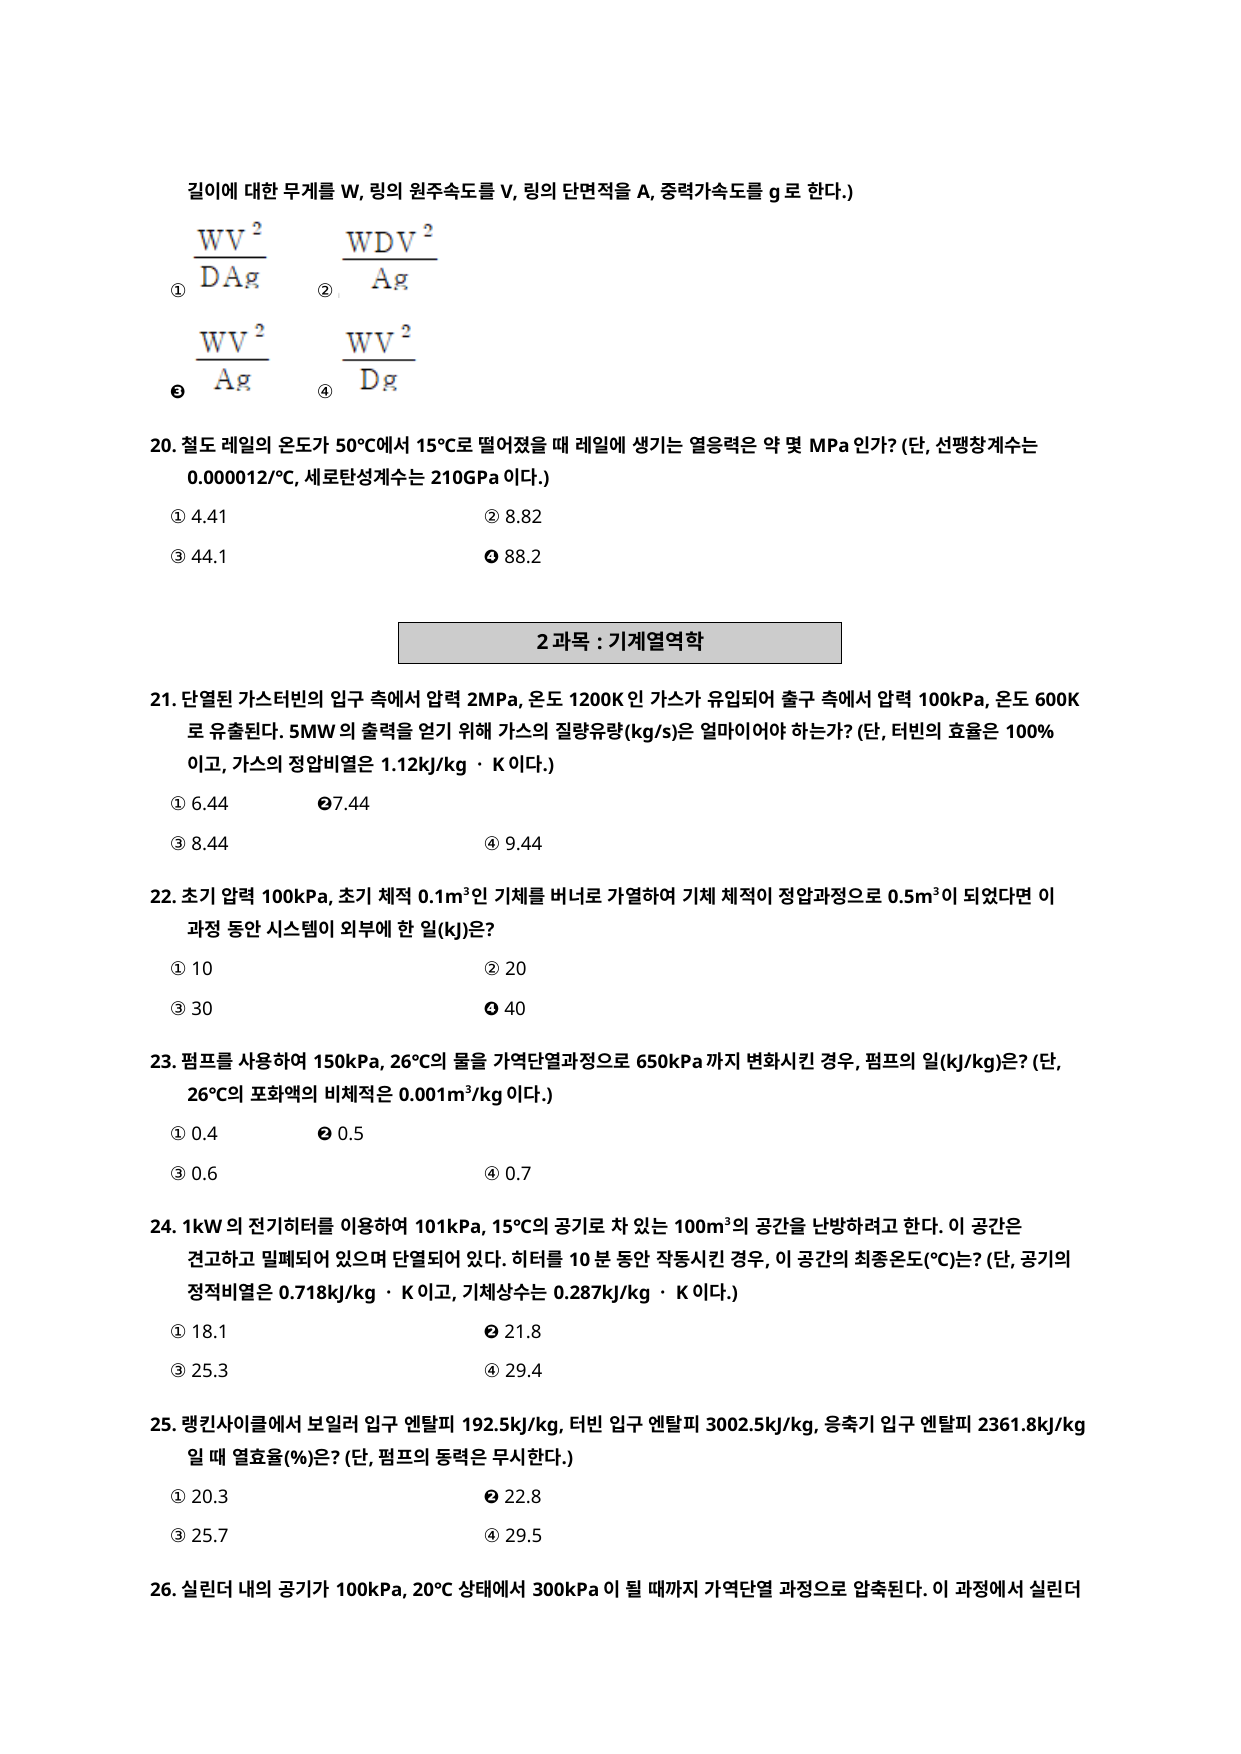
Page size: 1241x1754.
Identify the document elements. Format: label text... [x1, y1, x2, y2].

text ① 6.44 ❷7.44 [150, 791, 1090, 816]
text ① ② [150, 218, 1090, 303]
text 22. 초기 압력 100kPa, 초기 체적 0.1m3인 기체를 버너로 가열하여 기체 체적이 정압과정으로 0.5m3이 되었다면 이 과정 동안 시스템이 외부에 한 일(kJ)은? [150, 882, 1090, 942]
text ① 10 ② 20 [150, 956, 1090, 981]
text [150, 1575, 1090, 1602]
text ③ 30 ❹ 40 [150, 995, 1090, 1021]
text ① 4.41 ② 8.82 [150, 504, 1090, 529]
table_header 2과목 : 기계열역학 [399, 623, 841, 663]
picture [338, 317, 422, 399]
text 24. 1kW의 전기히터를 이용하여 101kPa, 15℃의 공기로 차 있는 100m3의 공간을 난방하려고 한다. 이 공간은 견고하고 밀폐되어 있으며 단열되어 있다. 히터를 10분 동안 작동시킨 경우, 이 공간의 최종온도(℃)는? (단, 공기의 정적비열은 0.718kJ/kgㆍK이고, 기체상수는 0.287kJ/kgㆍK이다.) [150, 1212, 1090, 1304]
picture [338, 218, 443, 298]
text ③ 44.1 ❹ 88.2 [150, 543, 1090, 569]
picture [190, 321, 274, 399]
picture [191, 219, 276, 298]
text ③ 25.3 ④ 29.4 [150, 1358, 1090, 1383]
text ③ 25.7 ④ 29.5 [150, 1523, 1090, 1548]
text 25. 랭킨사이클에서 보일러 입구 엔탈피 192.5kJ/kg, 터빈 입구 엔탈피 3002.5kJ/kg, 응축기 입구 엔탈피 2361.8kJ/kg일 때 열효율(%)은? (단, 펌프의 동력은 무시한다.) [150, 1410, 1090, 1469]
text 21. 단열된 가스터빈의 입구 측에서 압력 2MPa, 온도 1200K인 가스가 유입되어 출구 측에서 압력 100kPa, 온도 600K로 유출된다. 5MW의 출력을 얻기 위해 가스의 질량유량(kg/s)은 얼마이어야 하는가? (단, 터빈의 효율은 100%이고, 가스의 정압비열은 1.12kJ/kgㆍK이다.) [150, 684, 1090, 777]
text ❸ ④ [150, 317, 1090, 404]
text ① 18.1 ❷ 21.8 [150, 1318, 1090, 1344]
text 20. 철도 레일의 온도가 50℃에서 15℃로 떨어졌을 때 레일에 생기는 열응력은 약 몇 MPa인가? (단, 선팽창계수는 0.000012/℃, 세로탄성계수는 210GPa이다.) [150, 430, 1090, 490]
text ③ 8.44 ④ 9.44 [150, 830, 1090, 856]
text ③ 0.6 ④ 0.7 [150, 1160, 1090, 1186]
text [150, 177, 1090, 204]
text ① 20.3 ❷ 22.8 [150, 1483, 1090, 1509]
text ① 0.4 ❷ 0.5 [150, 1121, 1090, 1146]
text 23. 펌프를 사용하여 150kPa, 26℃의 물을 가역단열과정으로 650kPa까지 변화시킨 경우, 펌프의 일(kJ/kg)은? (단, 26℃의 포화액의 비체적은 0.001m3/kg이다.) [150, 1047, 1090, 1107]
